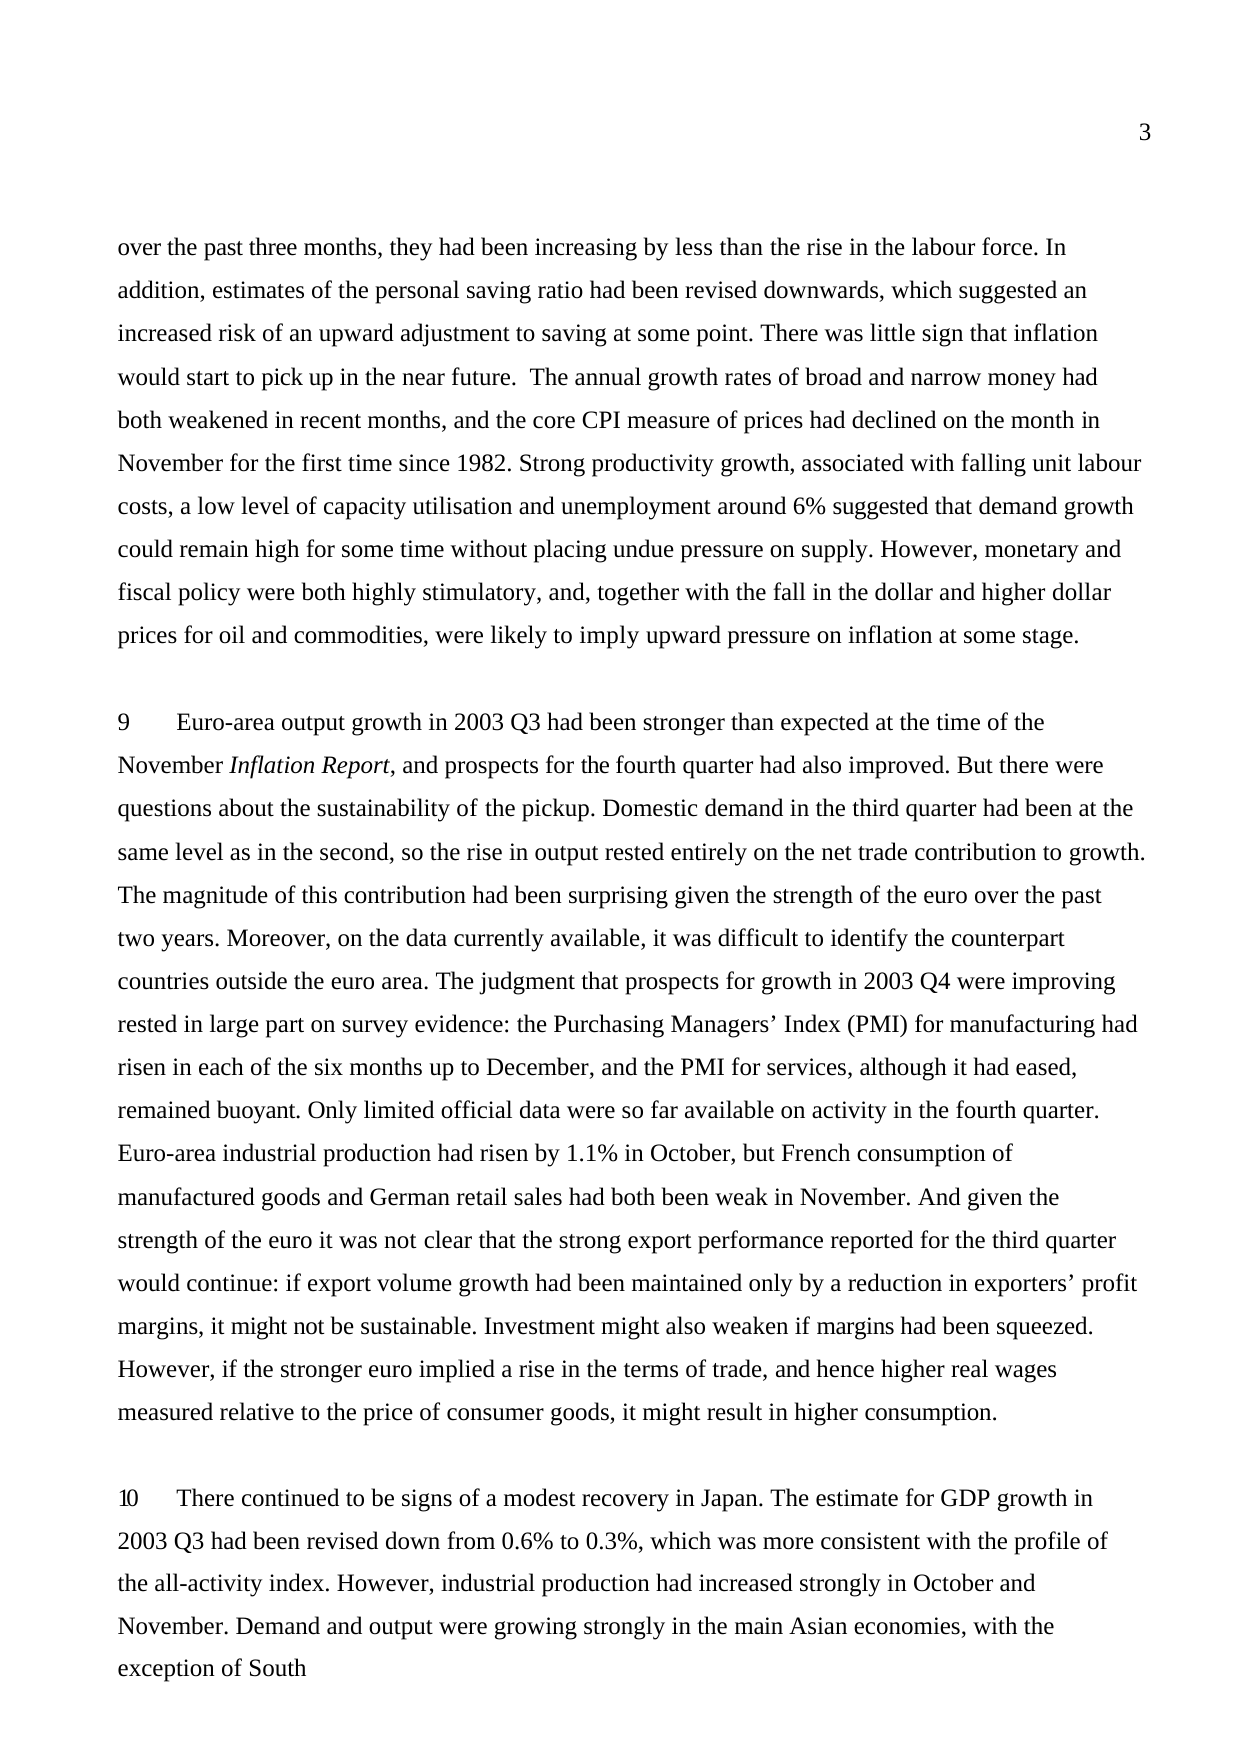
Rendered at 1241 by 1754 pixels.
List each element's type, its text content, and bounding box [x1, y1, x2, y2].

text over the past three months, they had been increasing by less than the rise in the labour force. In addition, estimates of the personal saving ratio had been revised downwards, which suggested an increased risk of an upward adjustment to saving at some point. There was little sign that inflation would start to pick up in the near future. The annual growth rates of broad and narrow money had both weakened in recent months, and the core CPI measure of prices had declined on the month in November for the first time since 1982. Strong productivity growth, associated with falling unit labour costs, a low level of capacity utilisation and unemployment around 6% suggested that demand growth could remain high for some time without placing undue pressure on supply. However, monetary and fiscal policy were both highly stimulatory, and, together with the fall in the dollar and higher dollar prices for oil and commodities, were likely to imply upward pressure on inflation at some stage. [117, 232, 1144, 649]
list Euro-area output growth in 2003 Q3 had been stronger than expected at the time of the November Inflation Report, and prospects for the fourth quarter had also improved. But there were questions about the sustainability of the pickup. Domestic demand in the third quarter had been at the same level as in the second, so the rise in output rested entirely on the net trade contribution to growth. The magnitude of this contribution had been surprising given the strength of the euro over the past two years. Moreover, on the data currently available, it was difficult to identify the counterpart countries outside the euro area. The judgment that prospects for growth in 2003 Q4 were improving rested in large part on survey evidence: the Purchasing Managers’ Index (PMI) for manufacturing had risen in each of the six months up to December, and the PMI for services, although it had eased, remained buoyant. Only limited official data were so far available on activity in the fourth quarter. Euro-area industrial production had risen by 1.1% in October, but French consumption of manufactured goods and German retail sales had both been weak in November. And given the strength of the euro it was not clear that the strong export performance reported for the third quarter would continue: if export volume growth had been maintained only by a reduction in exporters’ profit margins, it might not be sustainable. Investment might also weaken if margins had been squeezed. However, if the stronger euro implied a rise in the terms of trade, and hence higher real wages measured relative to the price of consumer goods, it might result in higher consumption. [117, 707, 1146, 1426]
list There continued to be signs of a modest recovery in Japan. The estimate for GDP growth in 2003 Q3 had been revised down from 0.6% to 0.3%, which was more consistent with the profile of the all-activity index. However, industrial production had increased strongly in October and November. Demand and output were growing strongly in the main Asian economies, with the exception of South [117, 1483, 1143, 1682]
